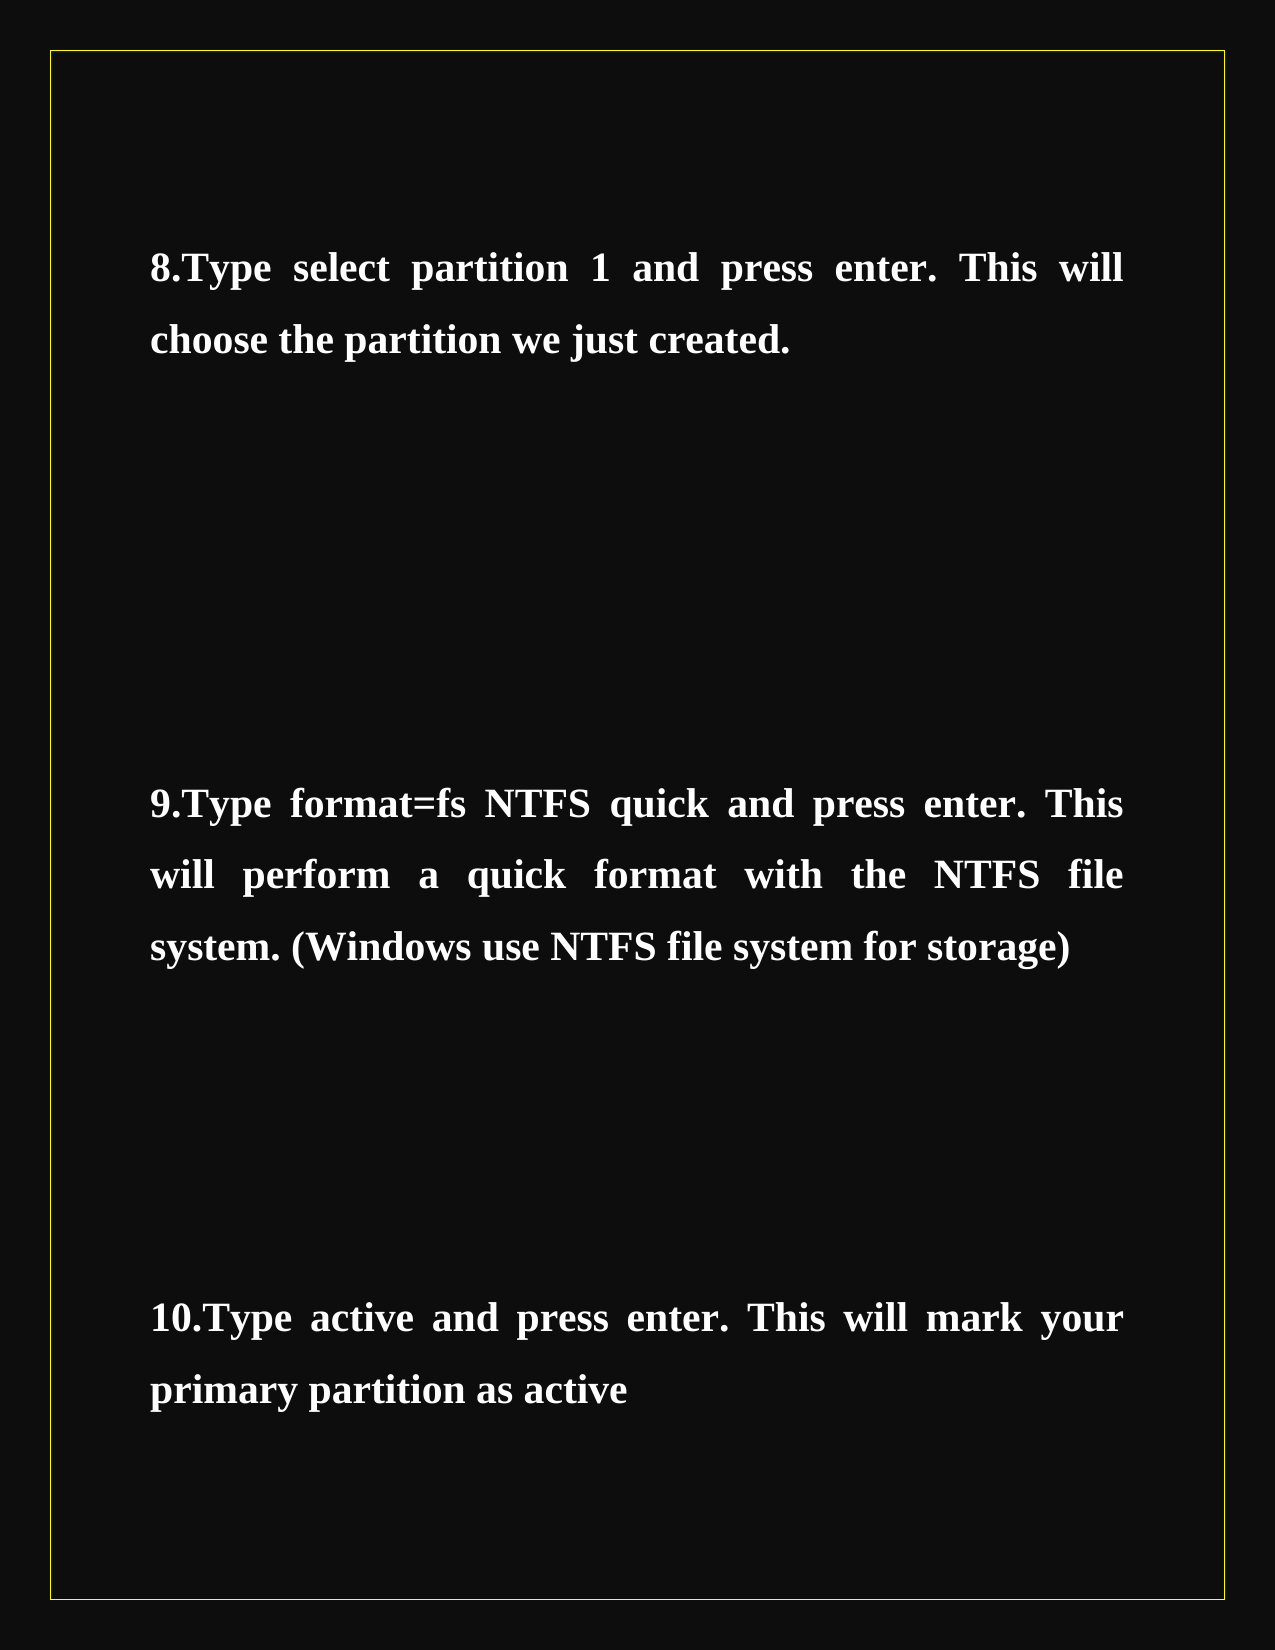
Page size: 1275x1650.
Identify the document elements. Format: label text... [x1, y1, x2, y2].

text 9.Type format=fs NTFS quick and press enter. This will perform a quick format with the NTFS file system. (Windows use NTFS file system for storage) [150, 778, 1125, 970]
text 10.Type active and press enter. This will mark your primary partition as active [150, 1293, 1125, 1412]
text 8.Type select partition 1 and press enter. This will choose the partition we just created. [150, 243, 1125, 362]
